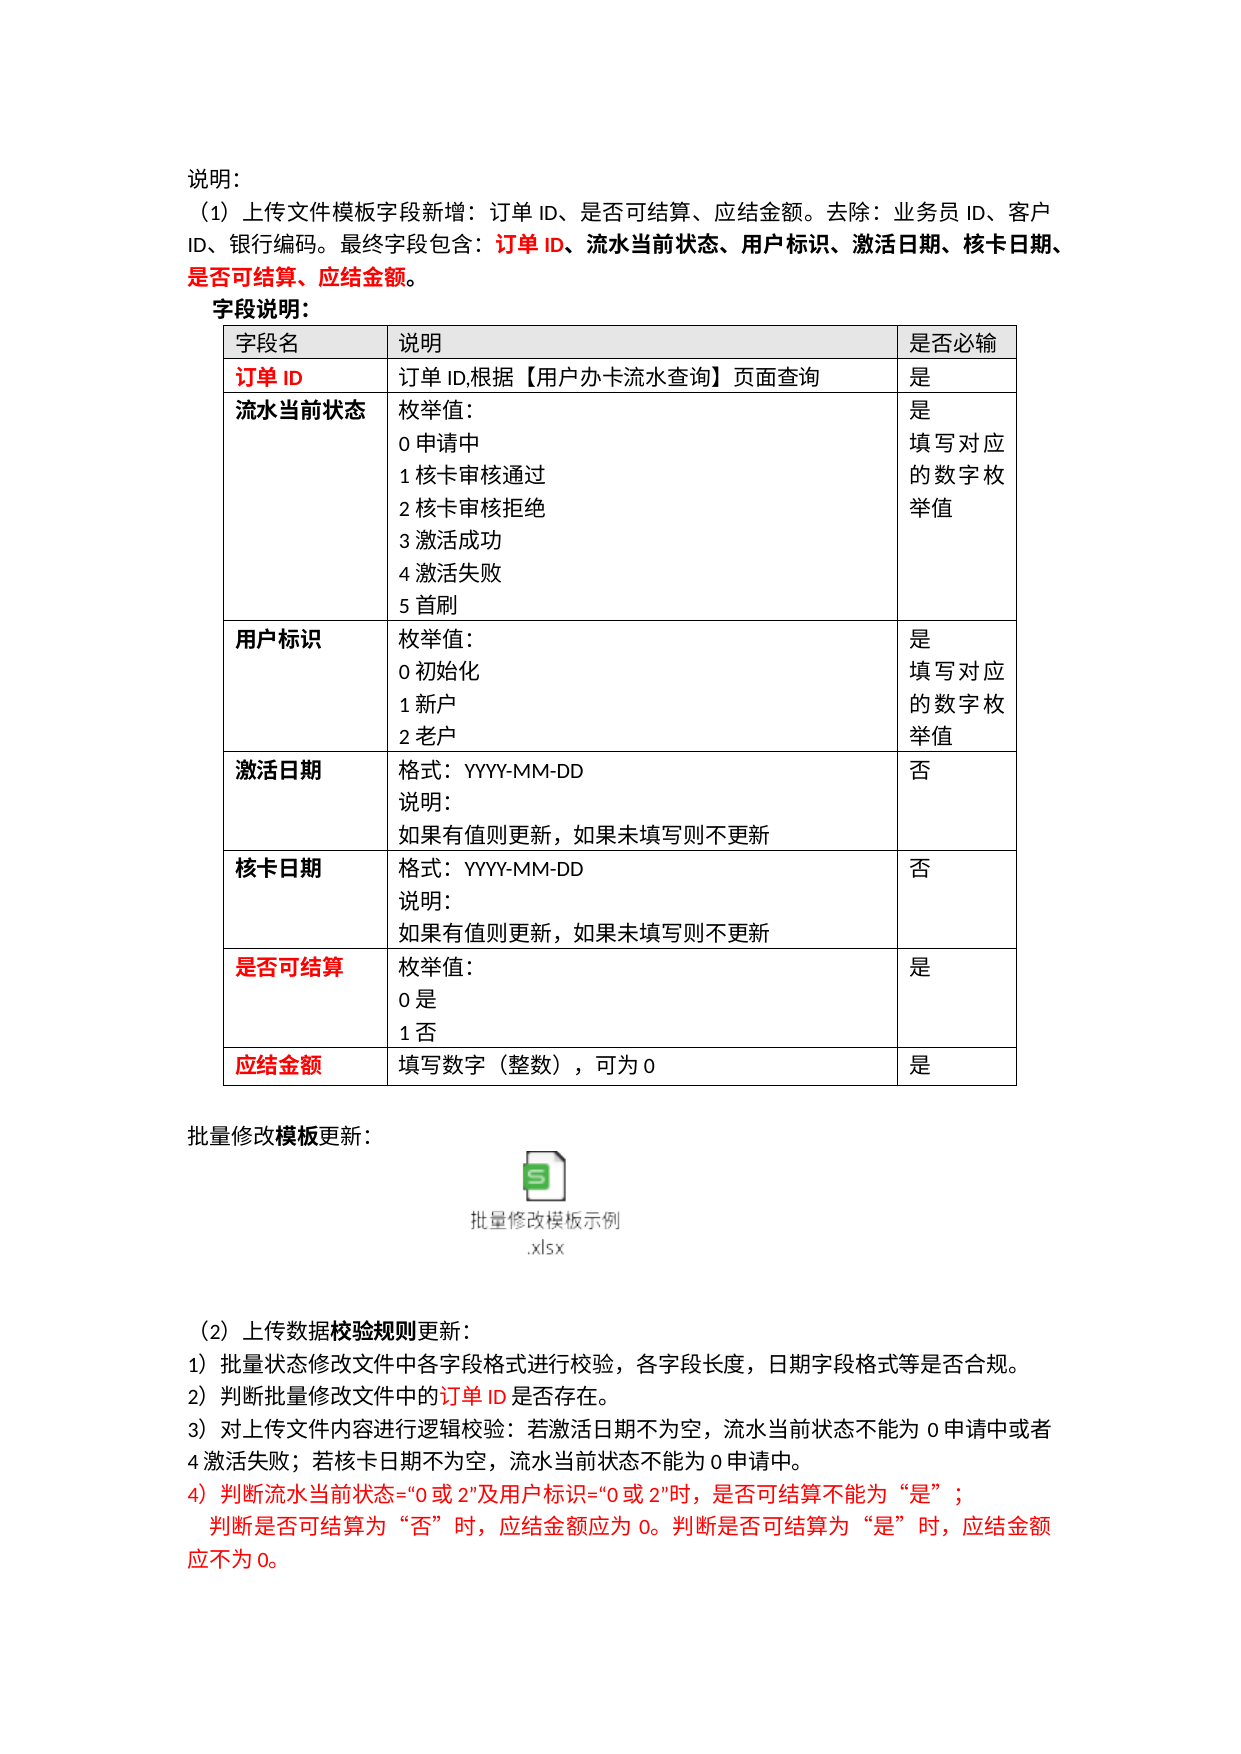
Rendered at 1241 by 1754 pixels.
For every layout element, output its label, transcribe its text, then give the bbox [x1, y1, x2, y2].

table_header 说明 [388, 326, 897, 358]
table_cell 枚举值： 0 申请中 1 核卡审核通过 2 核卡审核拒绝 3 激活成功 4 激活失败 5 首刷 [388, 393, 897, 620]
table_cell 枚举值： 0 是 1 否 [388, 949, 897, 1047]
table_cell 是 [898, 1048, 1016, 1085]
table_cell 是否可结算 [224, 949, 387, 1047]
table_cell 否 [898, 851, 1016, 948]
table_cell 用户标识 [224, 621, 387, 751]
list 说明： [187, 162, 1053, 194]
list 批量修改模板更新： [187, 1119, 1053, 1151]
list 上传文件模板字段新增：订单ID、是否可结算、应结金额。去除：业务员ID、客户ID、银行编码。最终字段包含：订单ID、流水当前状态、用户标识、激活日期、核卡日期、是否可结算、应结金额。 [187, 194, 1053, 292]
table_cell 应结金额 [224, 1048, 387, 1085]
table_cell 订单ID [224, 359, 387, 392]
text 1）批量状态修改文件中各字段格式进行校验，各字段长度，日期字段格式等是否合规。 [187, 1346, 1053, 1379]
table_cell 是 [898, 949, 1016, 1047]
table_cell 枚举值： 0 初始化 1 新户 2 老户 [388, 621, 897, 751]
text 4）判断流水当前状态=“0或2”及用户标识=“0或2”时，是否可结算不能为“是”； [187, 1476, 1053, 1509]
table_cell 是 [898, 359, 1016, 392]
text 3）对上传文件内容进行逻辑校验：若激活日期不为空，流水当前状态不能为0申请中或者4激活失败；若核卡日期不为空，流水当前状态不能为0申请中。 [187, 1411, 1053, 1476]
table_cell 格式：YYYY-MM-DD 说明： 如果有值则更新，如果未填写则不更新 [388, 752, 897, 850]
table_header 字段名 [224, 326, 387, 358]
table_cell 是 填写对应的数字枚举值 [898, 393, 1016, 620]
table_header 是否必输 [898, 326, 1016, 358]
table_cell 否 [898, 752, 1016, 850]
table_cell 是 填写对应的数字枚举值 [898, 621, 1016, 751]
text 判断是否可结算为“否”时，应结金额应为0。判断是否可结算为“是”时，应结金额应不为0。 [187, 1509, 1053, 1574]
table_cell 填写数字（整数），可为0 [388, 1048, 897, 1085]
table_cell 流水当前状态 [224, 393, 387, 620]
table_cell 激活日期 [224, 752, 387, 850]
table_cell 核卡日期 [224, 851, 387, 948]
list 上传数据校验规则更新： [187, 1314, 1053, 1346]
list 字段说明： [187, 292, 1053, 324]
text 2）判断批量修改文件中的订单ID是否存在。 [187, 1379, 1053, 1411]
table_cell 订单ID,根据【用户办卡流水查询】页面查询 [388, 359, 897, 392]
table_cell 格式：YYYY-MM-DD 说明： 如果有值则更新，如果未填写则不更新 [388, 851, 897, 948]
